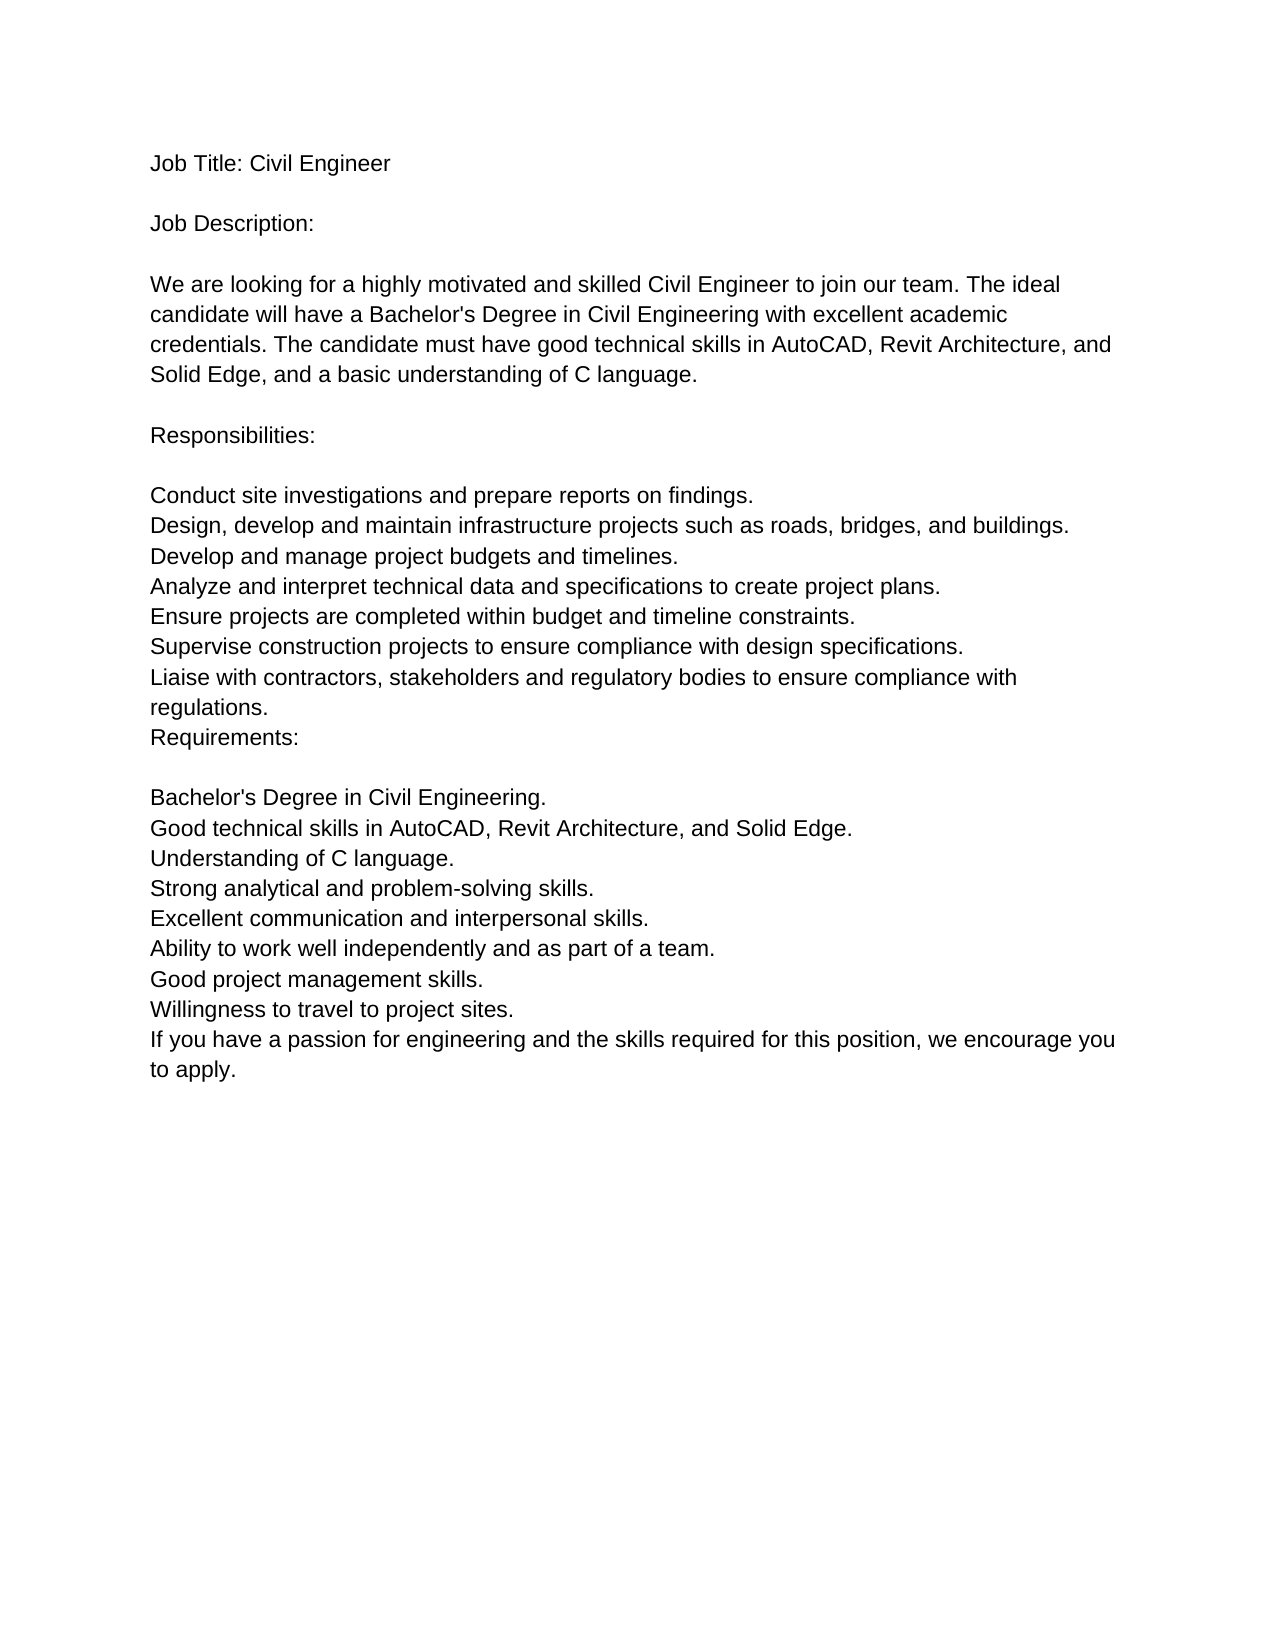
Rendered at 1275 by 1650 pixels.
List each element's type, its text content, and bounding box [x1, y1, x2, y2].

text Develop and manage project budgets and timelines. [150, 543, 1125, 569]
text Good technical skills in AutoCAD, Revit Architecture, and Solid Edge. [150, 814, 1125, 841]
text Understanding of C language. [150, 845, 1125, 871]
text Job Title: Civil Engineer [150, 150, 1125, 176]
text Job Description: [150, 210, 1125, 237]
text Responsibilities: [150, 422, 1125, 448]
text Willingness to travel to project sites. [150, 996, 1125, 1022]
text Excellent communication and interpersonal skills. [150, 905, 1125, 932]
text We are looking for a highly motivated and skilled Civil Engineer to join our team. The ideal candidate will have a Bachelor's Degree in Civil Engineering with excellent academic credentials. The candidate must have good technical skills in AutoCAD, Revit Architecture, and Solid Edge, and a basic understanding of C language. [150, 271, 1125, 388]
text Analyze and interpret technical data and specifications to create project plans. [150, 573, 1125, 599]
text Supervise construction projects to ensure compliance with design specifications. [150, 633, 1125, 660]
text Strong analytical and problem-solving skills. [150, 875, 1125, 901]
text Bachelor's Degree in Civil Engineering. [150, 784, 1125, 811]
text Ability to work well independently and as part of a team. [150, 935, 1125, 962]
text Good project management skills. [150, 966, 1125, 992]
text Design, develop and maintain infrastructure projects such as roads, bridges, and buildings. [150, 512, 1125, 539]
text If you have a passion for engineering and the skills required for this position, we encourage you to apply. [150, 1026, 1125, 1083]
text Conduct site investigations and prepare reports on findings. [150, 482, 1125, 509]
text Requirements: [150, 724, 1125, 750]
text Liaise with contractors, stakeholders and regulatory bodies to ensure compliance with regulations. [150, 663, 1125, 720]
text Ensure projects are completed within budget and timeline constraints. [150, 603, 1125, 629]
